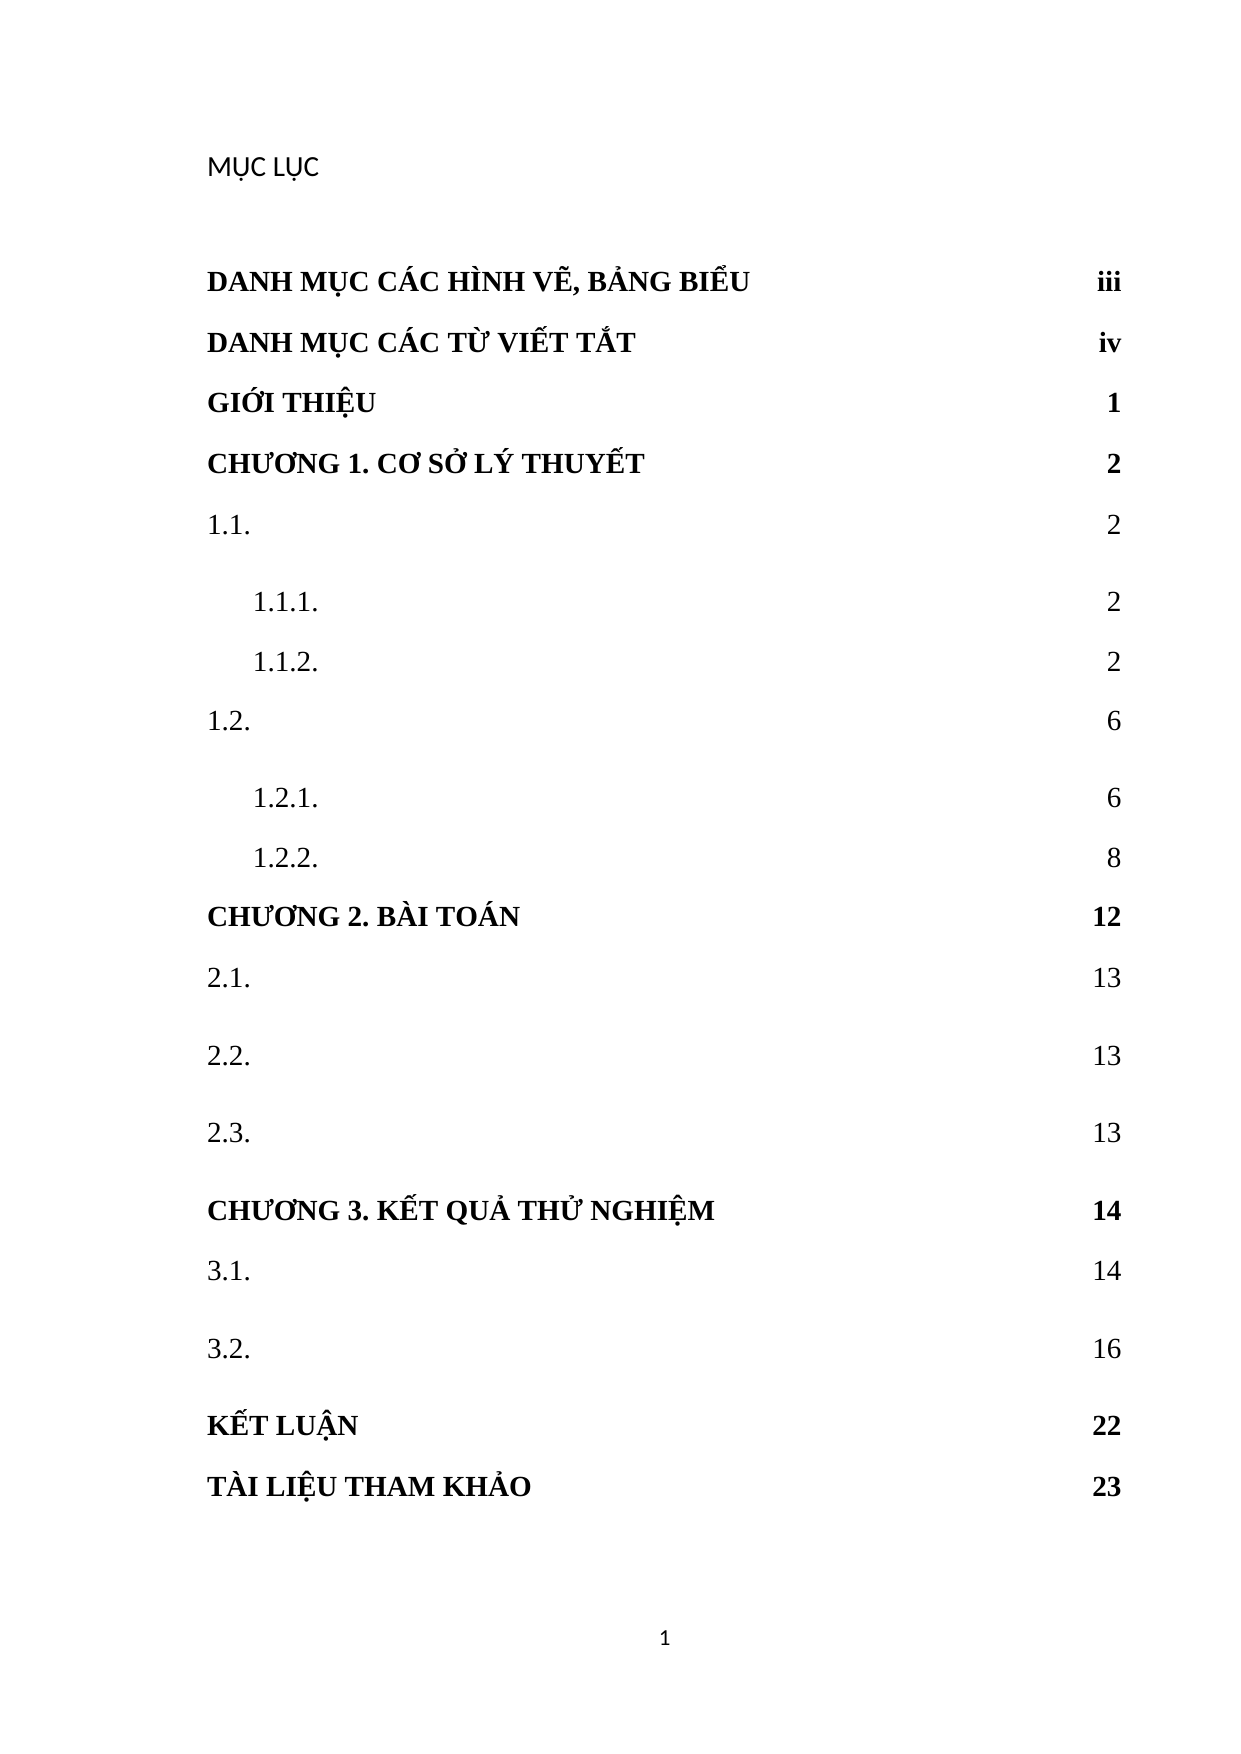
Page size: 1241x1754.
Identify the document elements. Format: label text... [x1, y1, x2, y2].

text MỤC LỤC [207, 148, 1122, 183]
